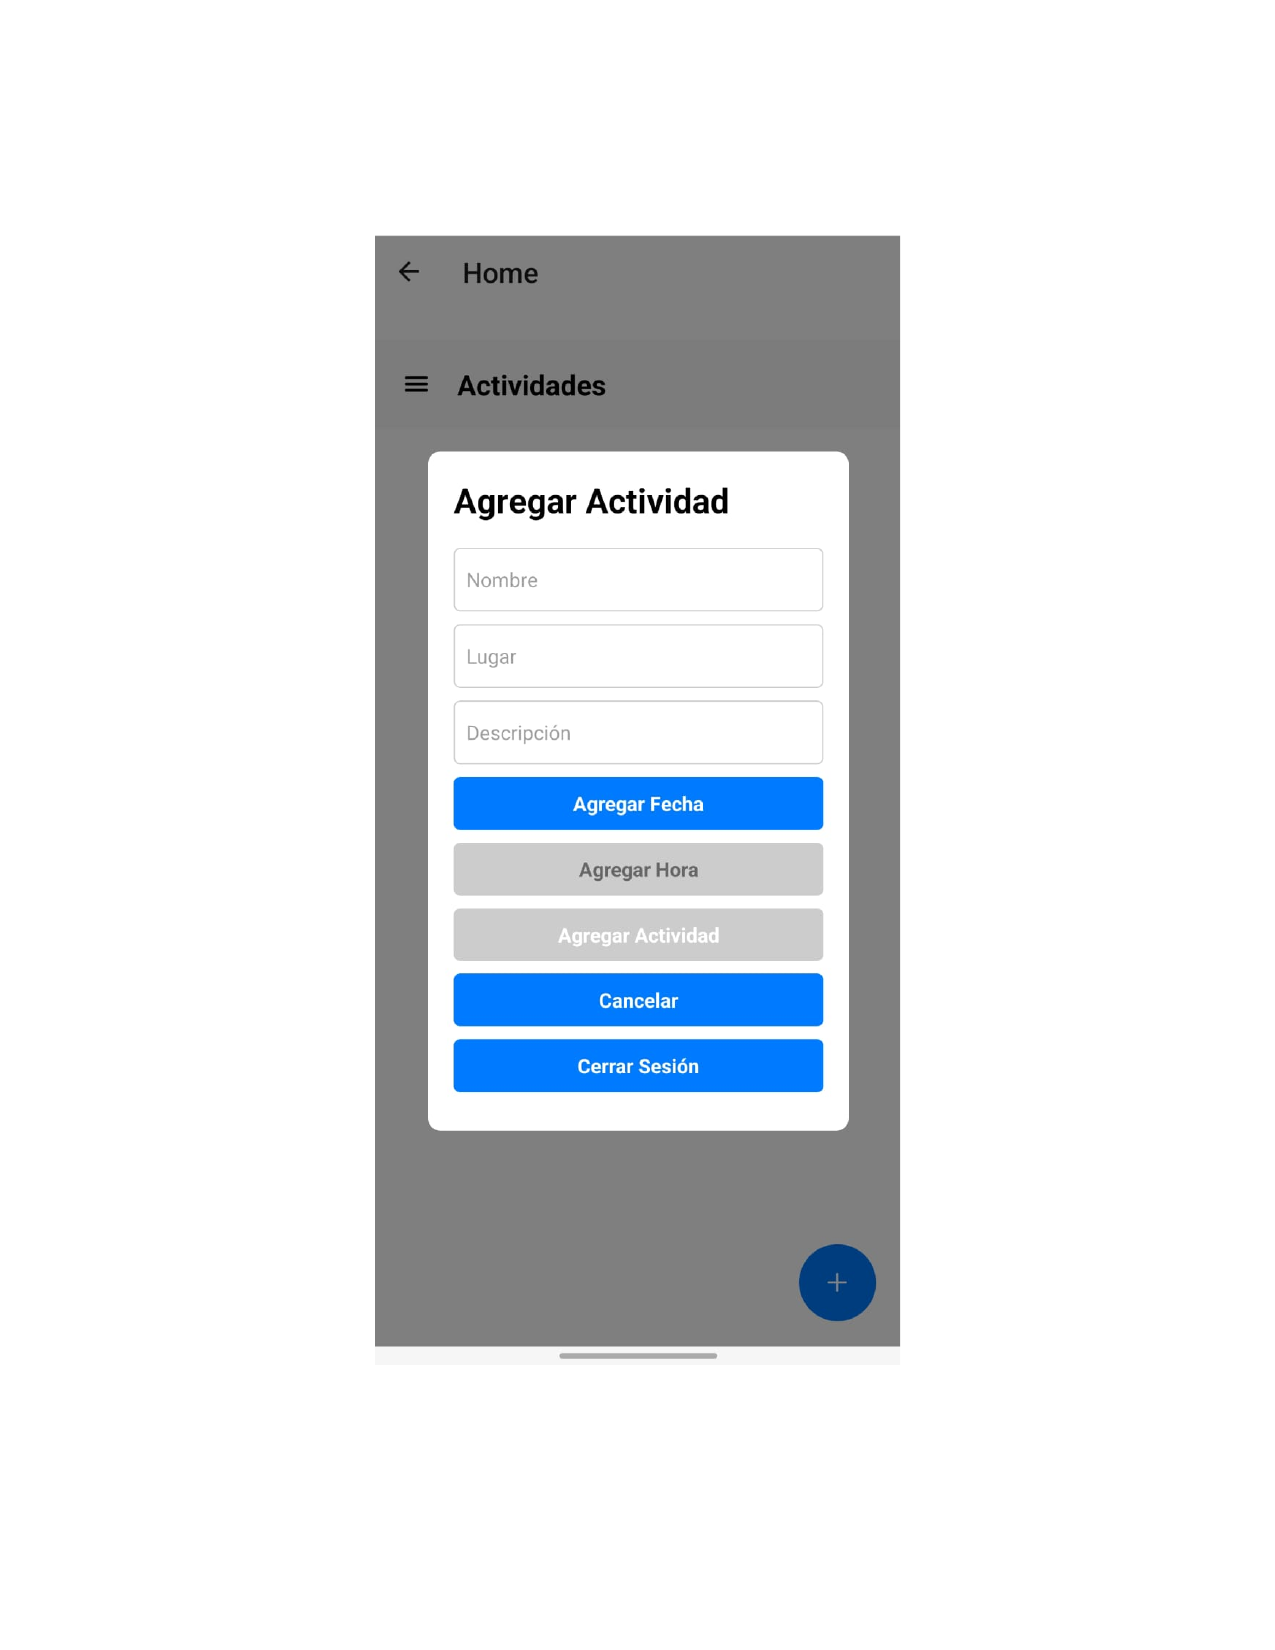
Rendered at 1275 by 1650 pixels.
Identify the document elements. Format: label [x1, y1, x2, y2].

picture [375, 197, 901, 1365]
